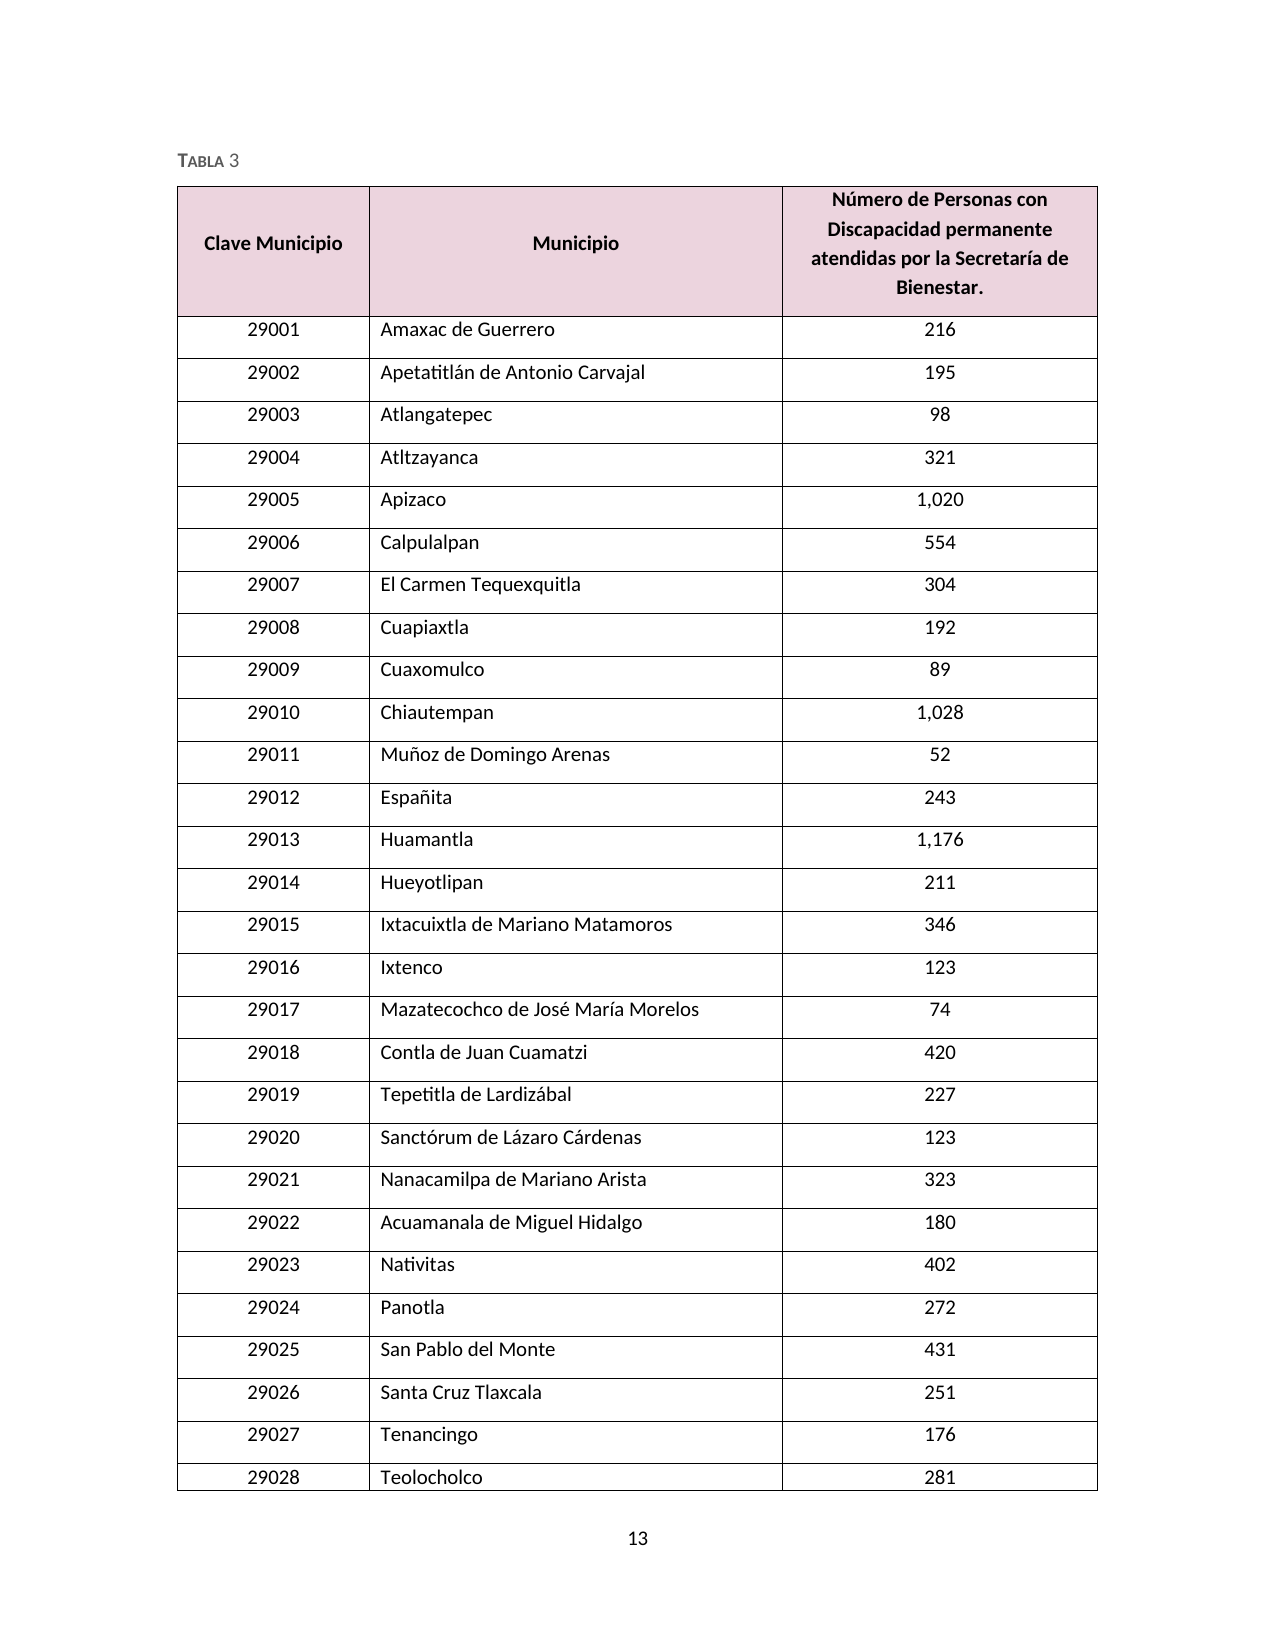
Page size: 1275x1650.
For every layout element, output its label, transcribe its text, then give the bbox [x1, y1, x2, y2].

table_cell Teolocholco [370, 1464, 782, 1489]
table_cell 211 [783, 869, 1097, 911]
table_cell 29010 [178, 699, 369, 741]
table_cell 52 [783, 742, 1097, 783]
table_cell 420 [783, 1039, 1097, 1081]
table_cell 29001 [178, 317, 369, 358]
table_cell 180 [783, 1209, 1097, 1251]
table_cell 98 [783, 402, 1097, 443]
table_cell 29006 [178, 529, 369, 571]
table_header Número de Personas con Discapacidad permanente atendidas por la Secretaría de Bienestar. [783, 187, 1097, 316]
table_cell Atlangatepec [370, 402, 782, 443]
table_cell 29023 [178, 1252, 369, 1293]
table_cell Españita [370, 784, 782, 826]
table_cell 1,176 [783, 827, 1097, 868]
table_cell 29005 [178, 487, 369, 528]
table_cell 29012 [178, 784, 369, 826]
table_cell San Pablo del Monte [370, 1337, 782, 1378]
table_cell Santa Cruz Tlaxcala [370, 1379, 782, 1421]
table_cell 29003 [178, 402, 369, 443]
table_cell 29014 [178, 869, 369, 911]
table_cell 29004 [178, 444, 369, 486]
table_cell 29021 [178, 1167, 369, 1208]
table_cell 304 [783, 572, 1097, 613]
table_cell Tepetitla de Lardizábal [370, 1082, 782, 1123]
table_header Clave Municipio [178, 187, 369, 316]
table_cell Nativitas [370, 1252, 782, 1293]
table_cell 176 [783, 1422, 1097, 1463]
table_cell 402 [783, 1252, 1097, 1293]
table_cell Ixtenco [370, 954, 782, 996]
table_cell 29026 [178, 1379, 369, 1421]
table_cell 431 [783, 1337, 1097, 1378]
table_cell 251 [783, 1379, 1097, 1421]
table_cell 29007 [178, 572, 369, 613]
table_cell Muñoz de Domingo Arenas [370, 742, 782, 783]
table_cell Apetatitlán de Antonio Carvajal [370, 359, 782, 401]
table_cell Panotla [370, 1294, 782, 1336]
table_cell 321 [783, 444, 1097, 486]
table_cell 29016 [178, 954, 369, 996]
table_cell 29009 [178, 657, 369, 698]
table_cell 29025 [178, 1337, 369, 1378]
table_cell 123 [783, 1124, 1097, 1166]
table_cell 29024 [178, 1294, 369, 1336]
table_cell 29022 [178, 1209, 369, 1251]
table_cell Chiautempan [370, 699, 782, 741]
table_cell 29027 [178, 1422, 369, 1463]
table_cell 243 [783, 784, 1097, 826]
table_cell Contla de Juan Cuamatzi [370, 1039, 782, 1081]
table_cell Mazatecochco de José María Morelos [370, 997, 782, 1038]
table_cell Cuaxomulco [370, 657, 782, 698]
table_cell Sanctórum de Lázaro Cárdenas [370, 1124, 782, 1166]
table_cell 192 [783, 614, 1097, 656]
table_cell 1,020 [783, 487, 1097, 528]
table_cell 74 [783, 997, 1097, 1038]
table_cell Hueyotlipan [370, 869, 782, 911]
table_cell 29028 [178, 1464, 369, 1489]
table_cell Ixtacuixtla de Mariano Matamoros [370, 912, 782, 953]
table_cell 89 [783, 657, 1097, 698]
table_cell Cuapiaxtla [370, 614, 782, 656]
table_cell 29011 [178, 742, 369, 783]
table_cell 554 [783, 529, 1097, 571]
table_cell 29020 [178, 1124, 369, 1166]
table_header Municipio [370, 187, 782, 316]
table_cell Acuamanala de Miguel Hidalgo [370, 1209, 782, 1251]
table_cell 29013 [178, 827, 369, 868]
table_cell 29019 [178, 1082, 369, 1123]
table_cell 216 [783, 317, 1097, 358]
table_cell El Carmen Tequexquitla [370, 572, 782, 613]
table_cell 29018 [178, 1039, 369, 1081]
text Tabla 3 [177, 148, 1098, 173]
table_cell 323 [783, 1167, 1097, 1208]
table_cell 272 [783, 1294, 1097, 1336]
table_cell Calpulalpan [370, 529, 782, 571]
table_cell 29002 [178, 359, 369, 401]
table_cell Huamantla [370, 827, 782, 868]
table_cell 29015 [178, 912, 369, 953]
table_cell 227 [783, 1082, 1097, 1123]
table_cell 281 [783, 1464, 1097, 1489]
table_cell 29008 [178, 614, 369, 656]
table_cell 1,028 [783, 699, 1097, 741]
table_cell Apizaco [370, 487, 782, 528]
table_cell 123 [783, 954, 1097, 996]
table_cell Atltzayanca [370, 444, 782, 486]
table_cell Tenancingo [370, 1422, 782, 1463]
table_cell Nanacamilpa de Mariano Arista [370, 1167, 782, 1208]
table_cell Amaxac de Guerrero [370, 317, 782, 358]
table_cell 195 [783, 359, 1097, 401]
table_cell 29017 [178, 997, 369, 1038]
table_cell 346 [783, 912, 1097, 953]
